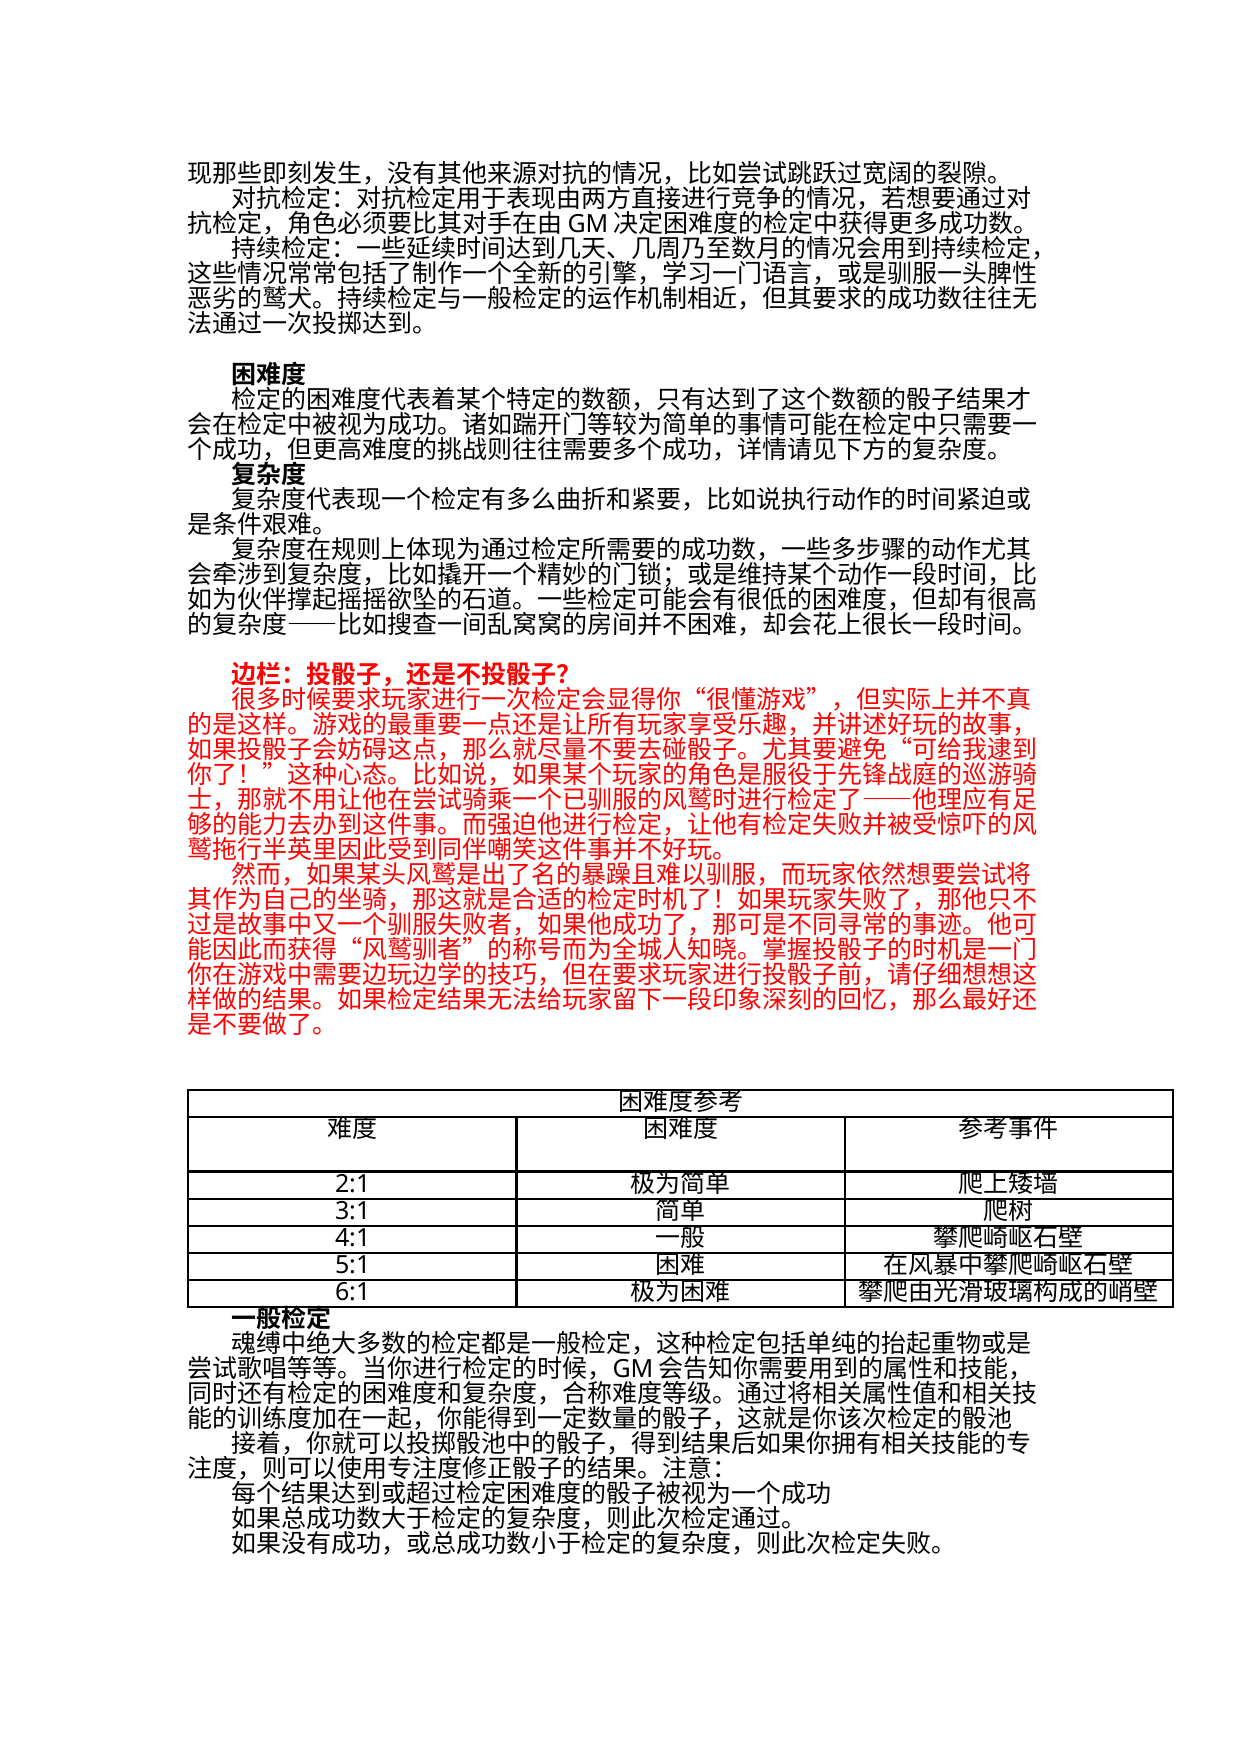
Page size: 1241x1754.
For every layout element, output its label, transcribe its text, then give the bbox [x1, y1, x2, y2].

table_cell 一般 [518, 1227, 844, 1252]
table_cell 参考事件 [846, 1118, 1172, 1170]
table_cell 攀爬由光滑玻璃构成的峭壁 [846, 1281, 1172, 1306]
text 魂缚中绝大多数的检定都是一般检定，这种检定包括单纯的抬起重物或是尝试歌唱等等。当你进行检定的时候，GM会告知你需要用到的属性和技能，同时还有检定的困难度和复杂度，合称难度等级。通过将相关属性值和相关技能的训练度加在一起，你能得到一定数量的骰子，这就是你该次检定的骰池 [187, 1333, 1053, 1433]
text 边栏：投骰子，还是不投骰子？ [187, 664, 1053, 689]
text 然而，如果某头风鹫是出了名的暴躁且难以驯服，而玩家依然想要尝试将其作为自己的坐骑，那这就是合适的检定时机了！如果玩家失败了，那他只不过是故事中又一个驯服失败者，如果他成功了，那可是不同寻常的事迹。他可能因此而获得“风鹫驯者”的称号而为全城人知晓。掌握投骰子的时机是一门你在游戏中需要边玩边学的技巧，但在要求玩家进行投骰子前，请仔细想想这样做的结果。如果检定结果无法给玩家留下一段印象深刻的回忆，那么最好还是不要做了。 [187, 864, 1053, 1039]
text 很多时候要求玩家进行一次检定会显得你“很懂游戏”，但实际上并不真的是这样。游戏的最重要一点还是让所有玩家享受乐趣，并讲述好玩的故事，如果投骰子会妨碍这点，那么就尽量不要去碰骰子。尤其要避免“可给我逮到你了！”这种心态。比如说，如果某个玩家的角色是服役于先锋战庭的巡游骑士，那就不用让他在尝试骑乘一个已驯服的风鹫时进行检定了——他理应有足够的能力去办到这件事。而强迫他进行检定，让他有检定失败并被受惊吓的风鹫拖行半英里因此受到同伴嘲笑这件事并不好玩。 [187, 689, 1053, 864]
table_cell 攀爬崎岖石壁 [846, 1227, 1172, 1252]
table_cell 困难度 [518, 1118, 844, 1170]
table_header 困难度参考 [189, 1091, 1172, 1116]
text 持续检定：一些延续时间达到几天、几周乃至数月的情况会用到持续检定，这些情况常常包括了制作一个全新的引擎，学习一门语言，或是驯服一头脾性恶劣的鹫犬。持续检定与一般检定的运作机制相近，但其要求的成功数往往无法通过一次投掷达到。 [187, 237, 1053, 337]
text 困难度 [187, 364, 1053, 389]
table_cell 6:1 [189, 1281, 515, 1306]
table_cell 极为简单 [518, 1173, 844, 1197]
text 接着，你就可以投掷骰池中的骰子，得到结果后如果你拥有相关技能的专注度，则可以使用专注度修正骰子的结果。注意： [187, 1433, 1053, 1483]
text 一般检定 [187, 1308, 1053, 1333]
text 每个结果达到或超过检定困难度的骰子被视为一个成功 [187, 1483, 1053, 1508]
text 对抗检定：对抗检定用于表现由两方直接进行竞争的情况，若想要通过对抗检定，角色必须要比其对手在由GM决定困难度的检定中获得更多成功数。 [187, 187, 1053, 237]
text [187, 162, 1053, 187]
text 复杂度在规则上体现为通过检定所需要的成功数，一些多步骤的动作尤其会牵涉到复杂度，比如撬开一个精妙的门锁；或是维持某个动作一段时间，比如为伙伴撑起摇摇欲坠的石道。一些检定可能会有很低的困难度，但却有很高的复杂度——比如搜查一间乱窝窝的房间并不困难，却会花上很长一段时间。 [187, 539, 1053, 639]
text 复杂度 [187, 464, 1053, 489]
table_cell 在风暴中攀爬崎岖石壁 [846, 1254, 1172, 1279]
table_cell 爬树 [846, 1200, 1172, 1224]
text 如果总成功数大于检定的复杂度，则此次检定通过。 [187, 1508, 1053, 1533]
table_cell 2:1 [189, 1173, 515, 1197]
table_cell 难度 [189, 1118, 515, 1170]
table_cell 简单 [518, 1200, 844, 1224]
text 检定的困难度代表着某个特定的数额，只有达到了这个数额的骰子结果才会在检定中被视为成功。诸如踹开门等较为简单的事情可能在检定中只需要一个成功，但更高难度的挑战则往往需要多个成功，详情请见下方的复杂度。 [187, 389, 1053, 464]
text 复杂度代表现一个检定有多么曲折和紧要，比如说执行动作的时间紧迫或是条件艰难。 [187, 489, 1053, 539]
table_cell 极为困难 [518, 1281, 844, 1306]
table_cell 5:1 [189, 1254, 515, 1279]
table_cell 爬上矮墙 [846, 1173, 1172, 1197]
table_cell 3:1 [189, 1200, 515, 1224]
text 如果没有成功，或总成功数小于检定的复杂度，则此次检定失败。 [187, 1533, 1053, 1558]
table_cell 4:1 [189, 1227, 515, 1252]
table_cell 困难 [518, 1254, 844, 1279]
